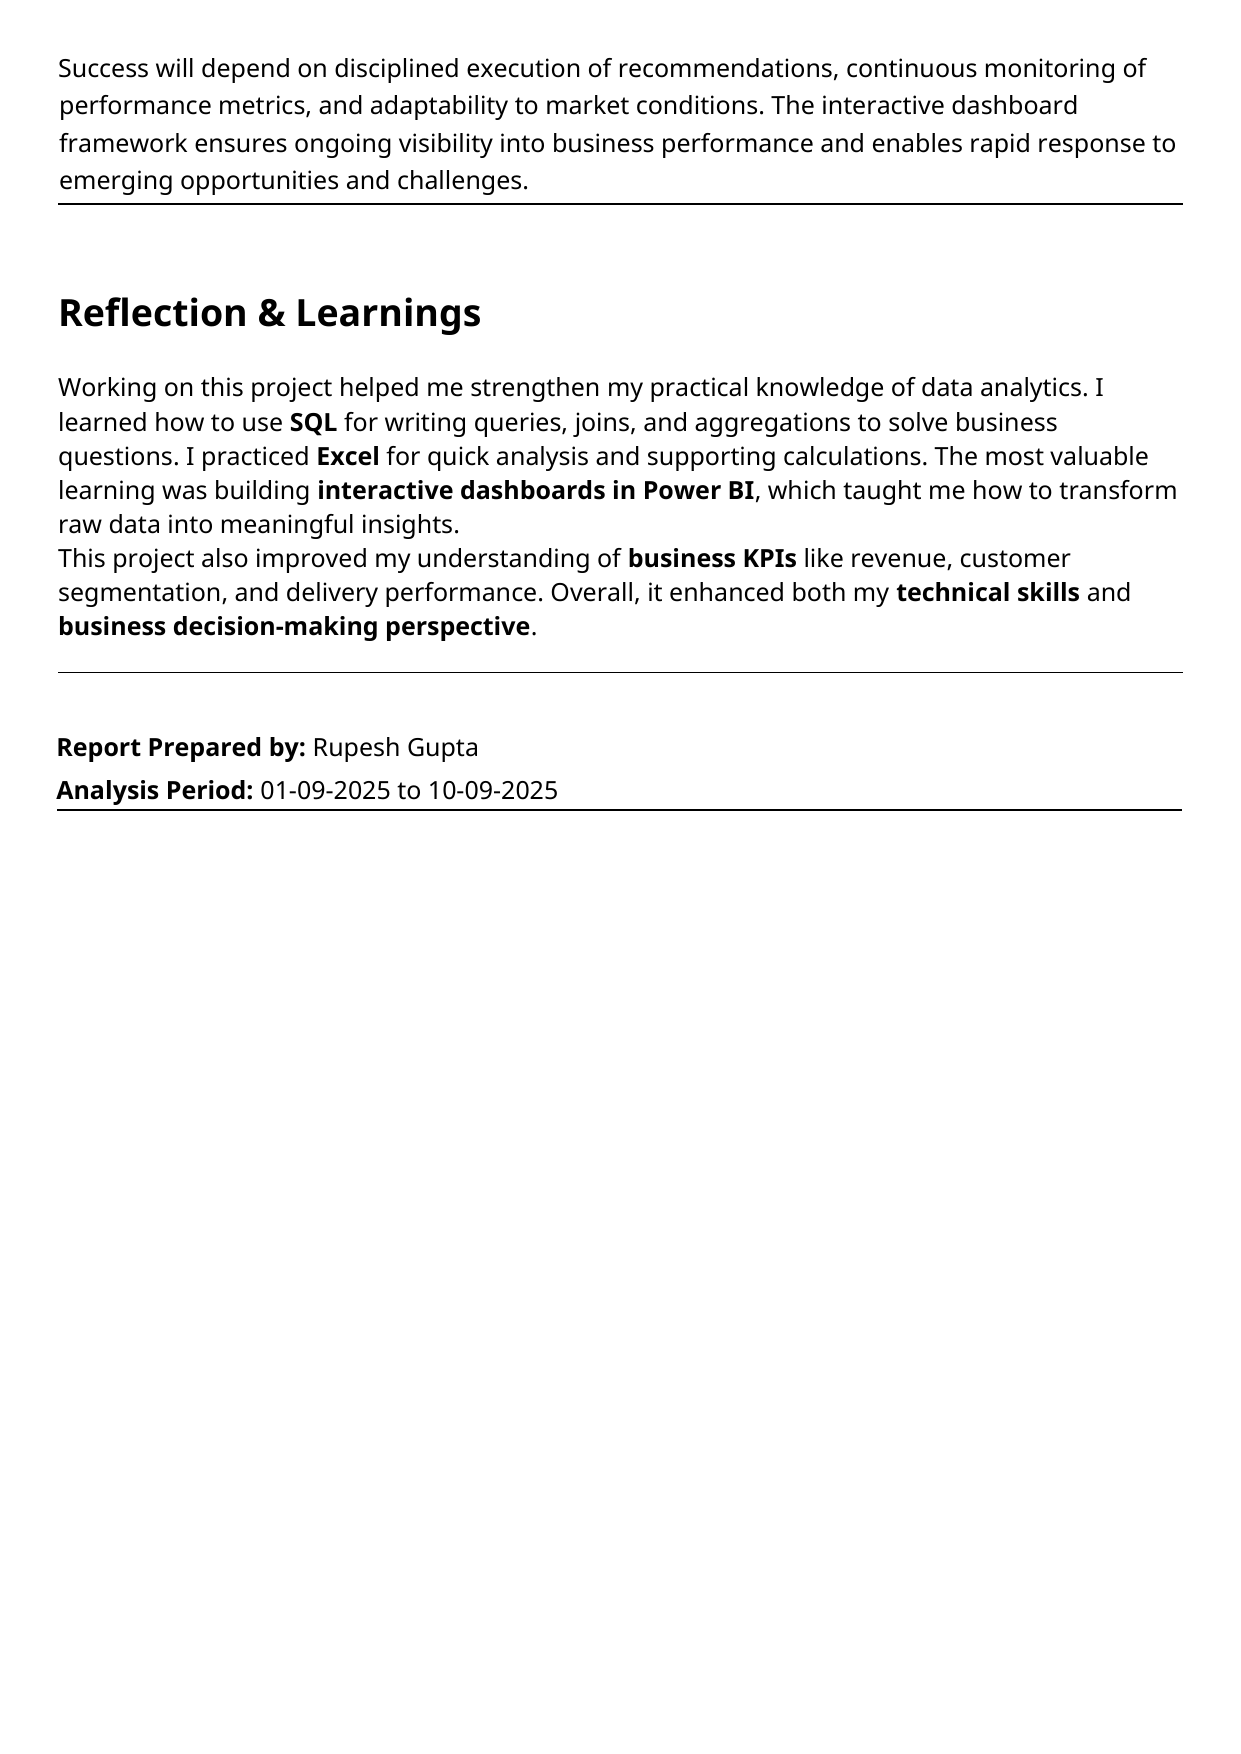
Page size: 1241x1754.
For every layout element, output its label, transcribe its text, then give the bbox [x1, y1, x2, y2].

text Report Prepared by: Rupesh Gupta [56, 730, 732, 764]
text Analysis Period: 01-09-2025 to 10-09-2025 [56, 772, 732, 843]
text Working on this project helped me strengthen my practical knowledge of data analytics. I learned how to use SQL for writing queries, joins, and aggregations to solve business questions. I practiced Excel for quick analysis and supporting calculations. The most valuable learning was building interactive dashboards in Power BI, which taught me how to transform raw data into meaningful insights. This project also improved my understanding of business KPIs like revenue, customer segmentation, and delivery performance. Overall, it enhanced both my technical skills and business decision-making perspective. [58, 370, 1183, 643]
text Success will depend on disciplined execution of recommendations, continuous monitoring of performance metrics, and adaptability to market conditions. The interactive dashboard framework ensures ongoing visibility into business performance and enables rapid response to emerging opportunities and challenges. [58, 51, 1180, 197]
subtitle Reflection & Learnings [58, 286, 1183, 337]
